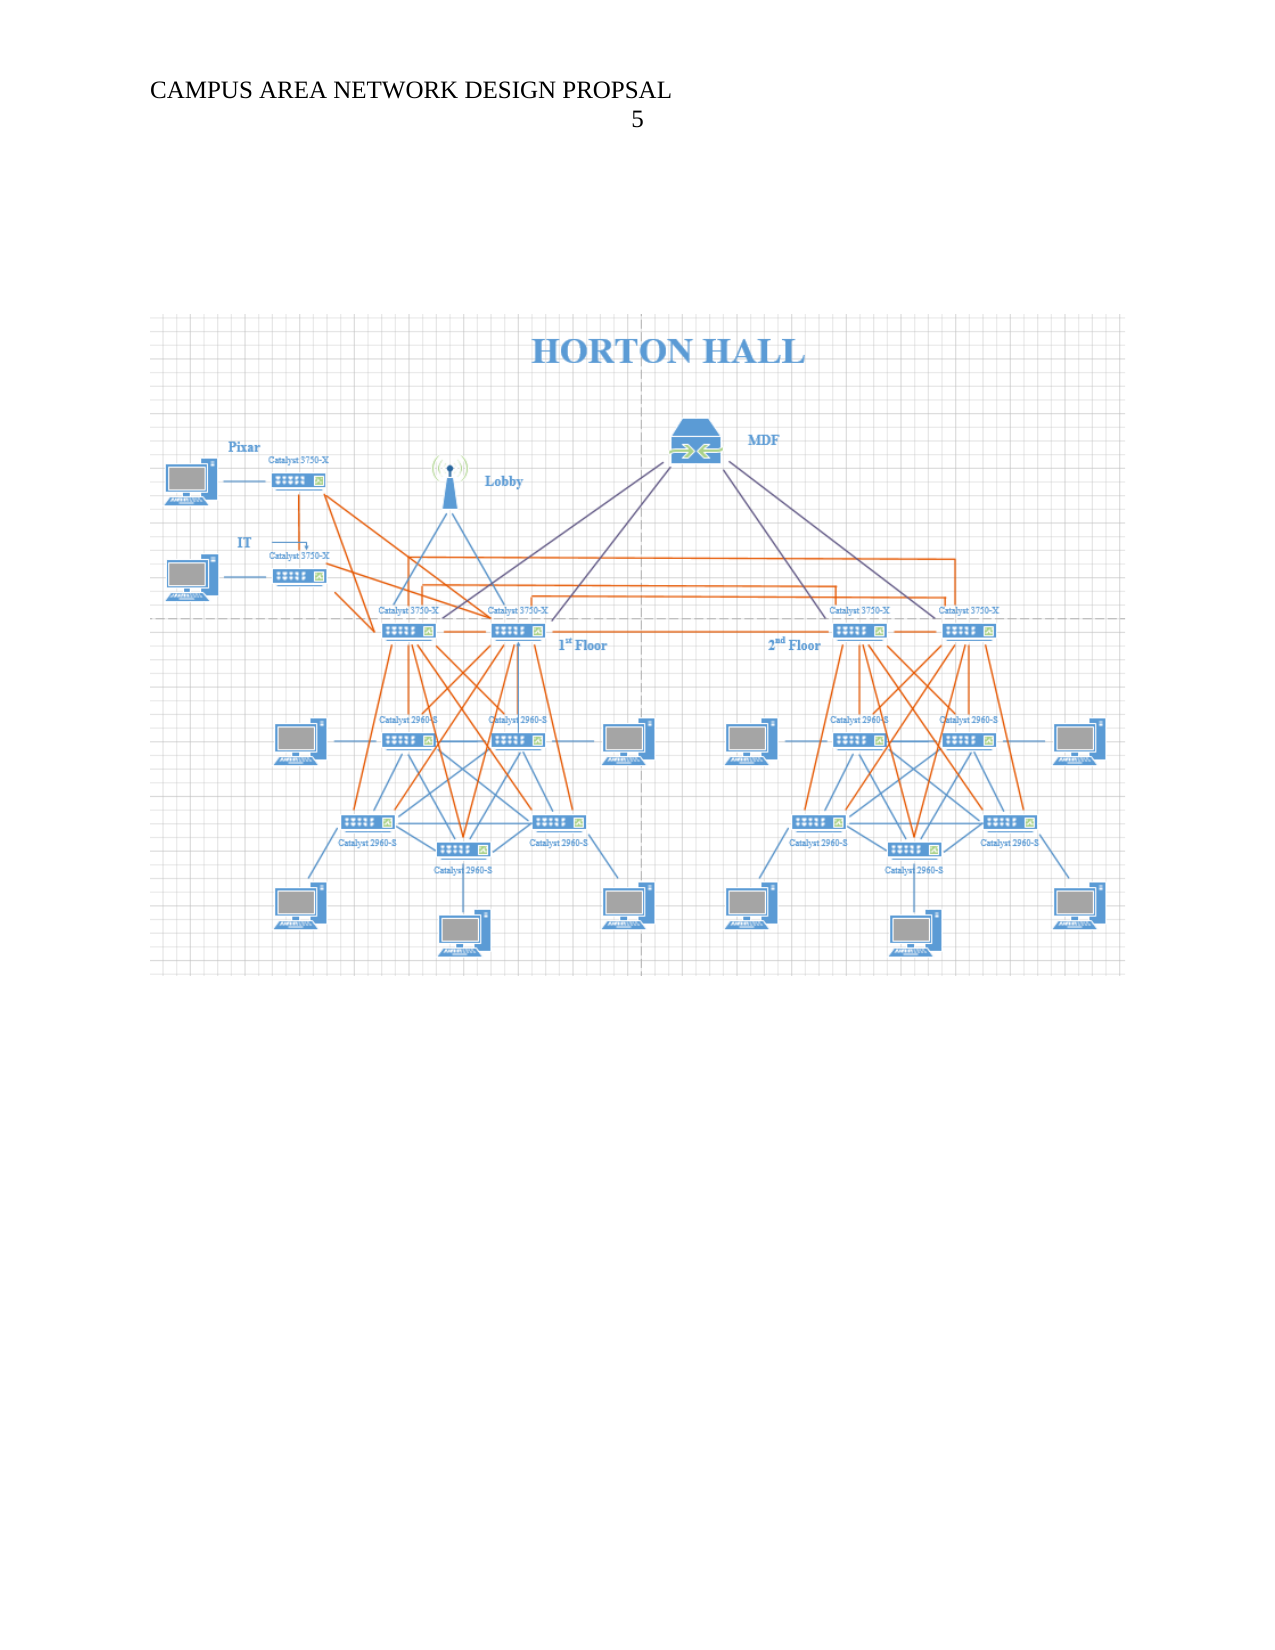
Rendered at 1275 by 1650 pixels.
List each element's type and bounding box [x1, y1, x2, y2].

picture [150, 314, 1125, 976]
